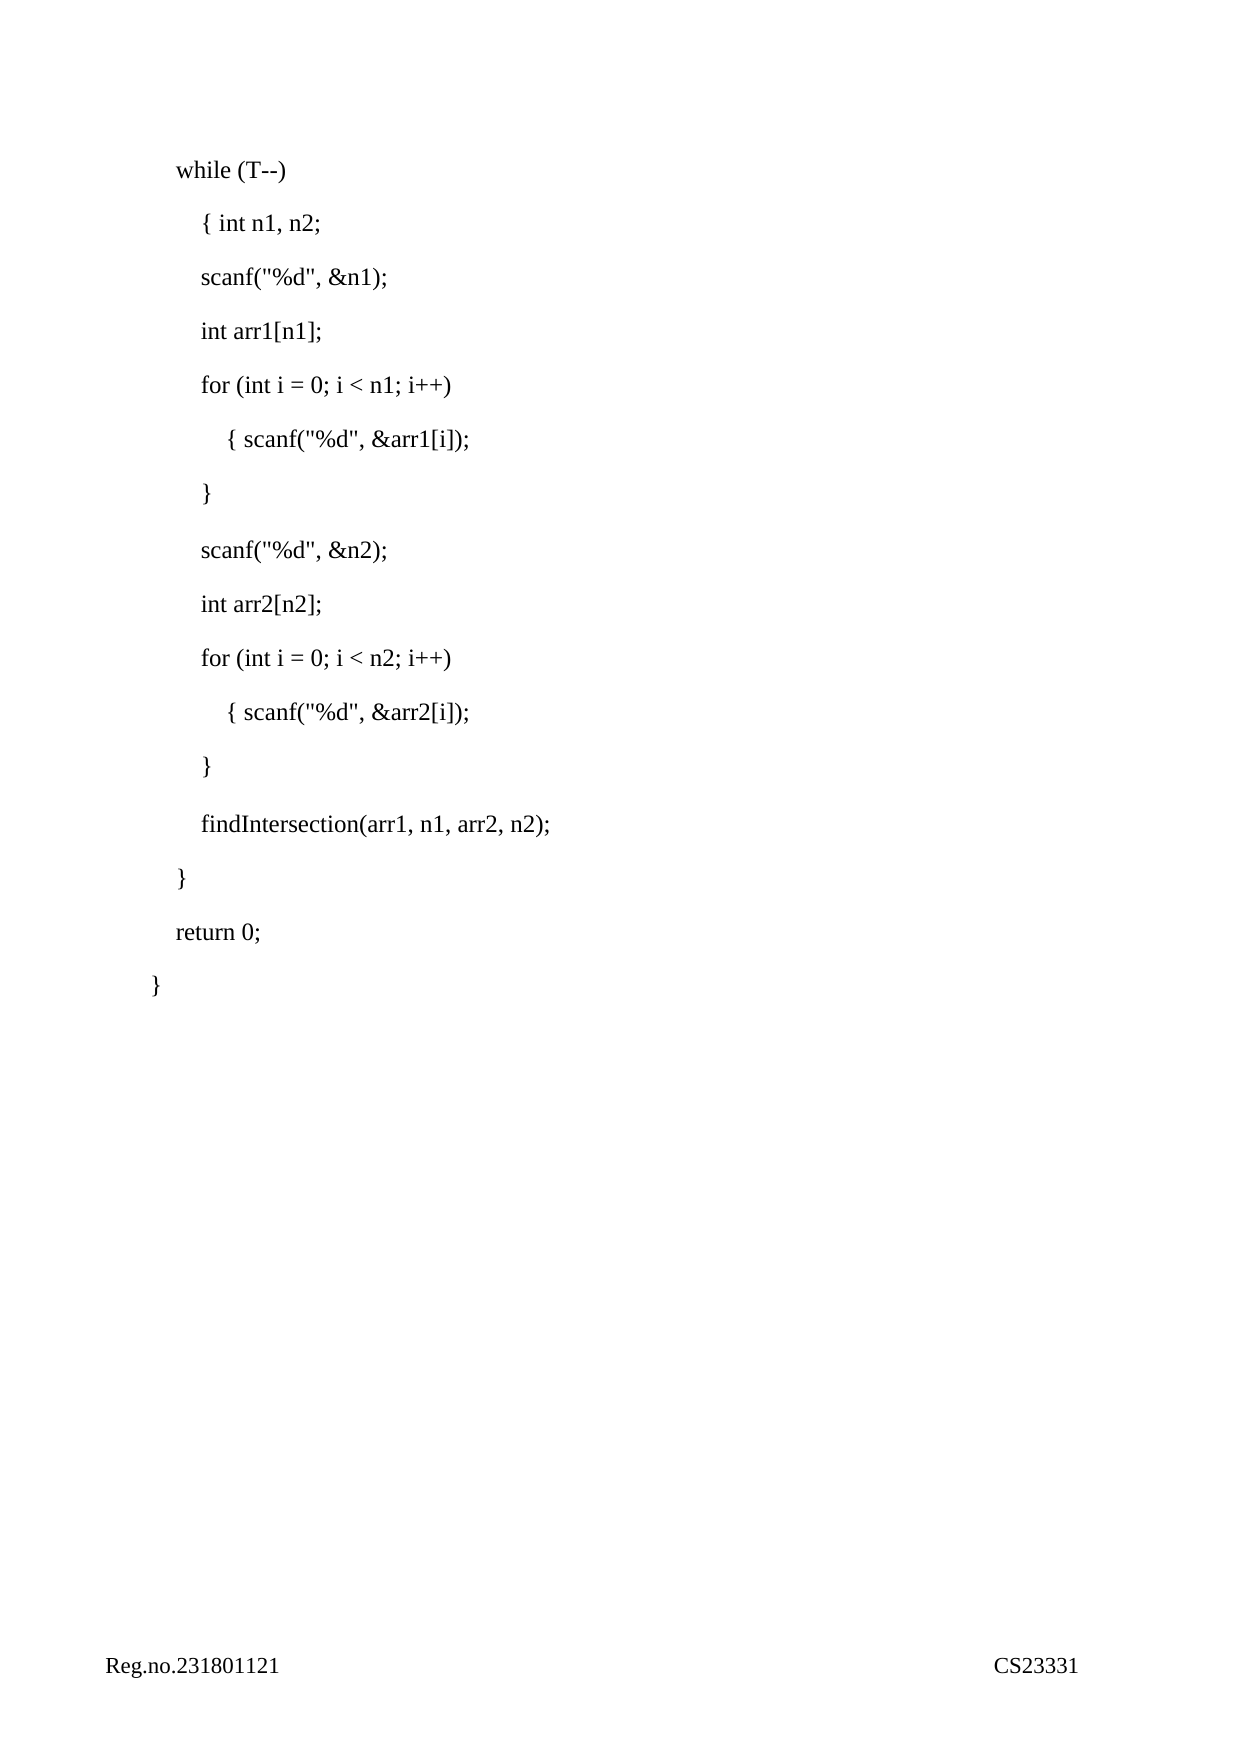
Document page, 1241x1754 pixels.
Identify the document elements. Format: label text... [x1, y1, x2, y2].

text } [176, 863, 1155, 892]
text return 0; [176, 917, 1155, 946]
text findIntersection(arr1, n1, arr2, n2); [201, 809, 1155, 838]
text } [201, 478, 1155, 507]
text for (int i = 0; i < n1; i++) { scanf("%d", &arr1[i]); [201, 370, 508, 453]
text for (int i = 0; i < n2; i++) { scanf("%d", &arr2[i]); [201, 643, 508, 726]
text while (T--) { int n1, n2; [176, 155, 325, 237]
text } [201, 751, 1155, 780]
text scanf("%d", &n1); int arr1[n1]; [201, 262, 388, 345]
text scanf("%d", &n2); int arr2[n2]; [201, 536, 388, 618]
text } [150, 970, 1155, 999]
